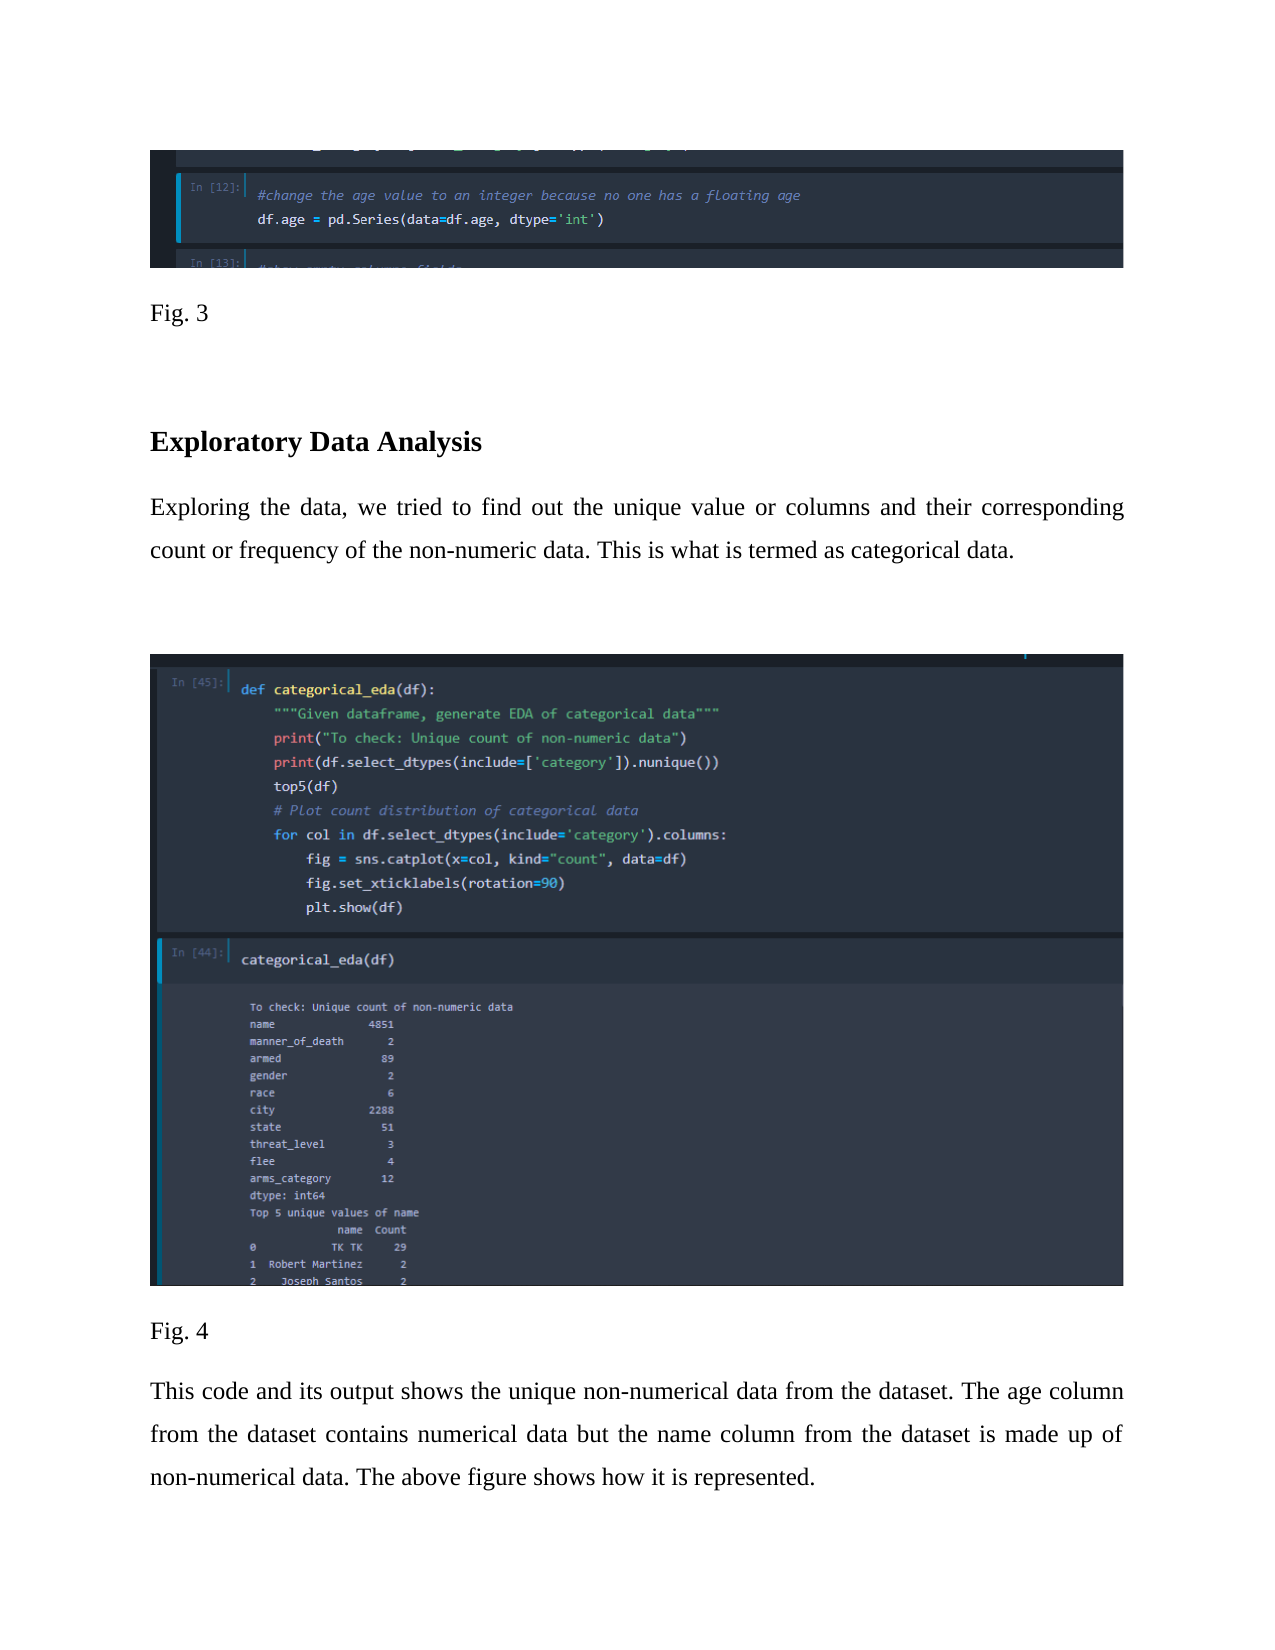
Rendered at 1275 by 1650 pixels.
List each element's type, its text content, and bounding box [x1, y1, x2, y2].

text Fig. 4 [150, 1316, 1125, 1345]
text This code and its output shows the unique non-numerical data from the dataset. The age column from the dataset contains numerical data but the name column from the dataset is made up of non-numerical data. The above figure shows how it is represented. [150, 1376, 1125, 1491]
text Exploring the data, we tried to find out the unique value or columns and their corresponding count or frequency of the non-numeric data. This is what is termed as categorical data. [150, 492, 1125, 563]
text Exploratory Data Analysis [150, 424, 1125, 458]
picture [150, 654, 1124, 1286]
picture [150, 150, 1124, 268]
text Fig. 3 [150, 298, 1125, 327]
